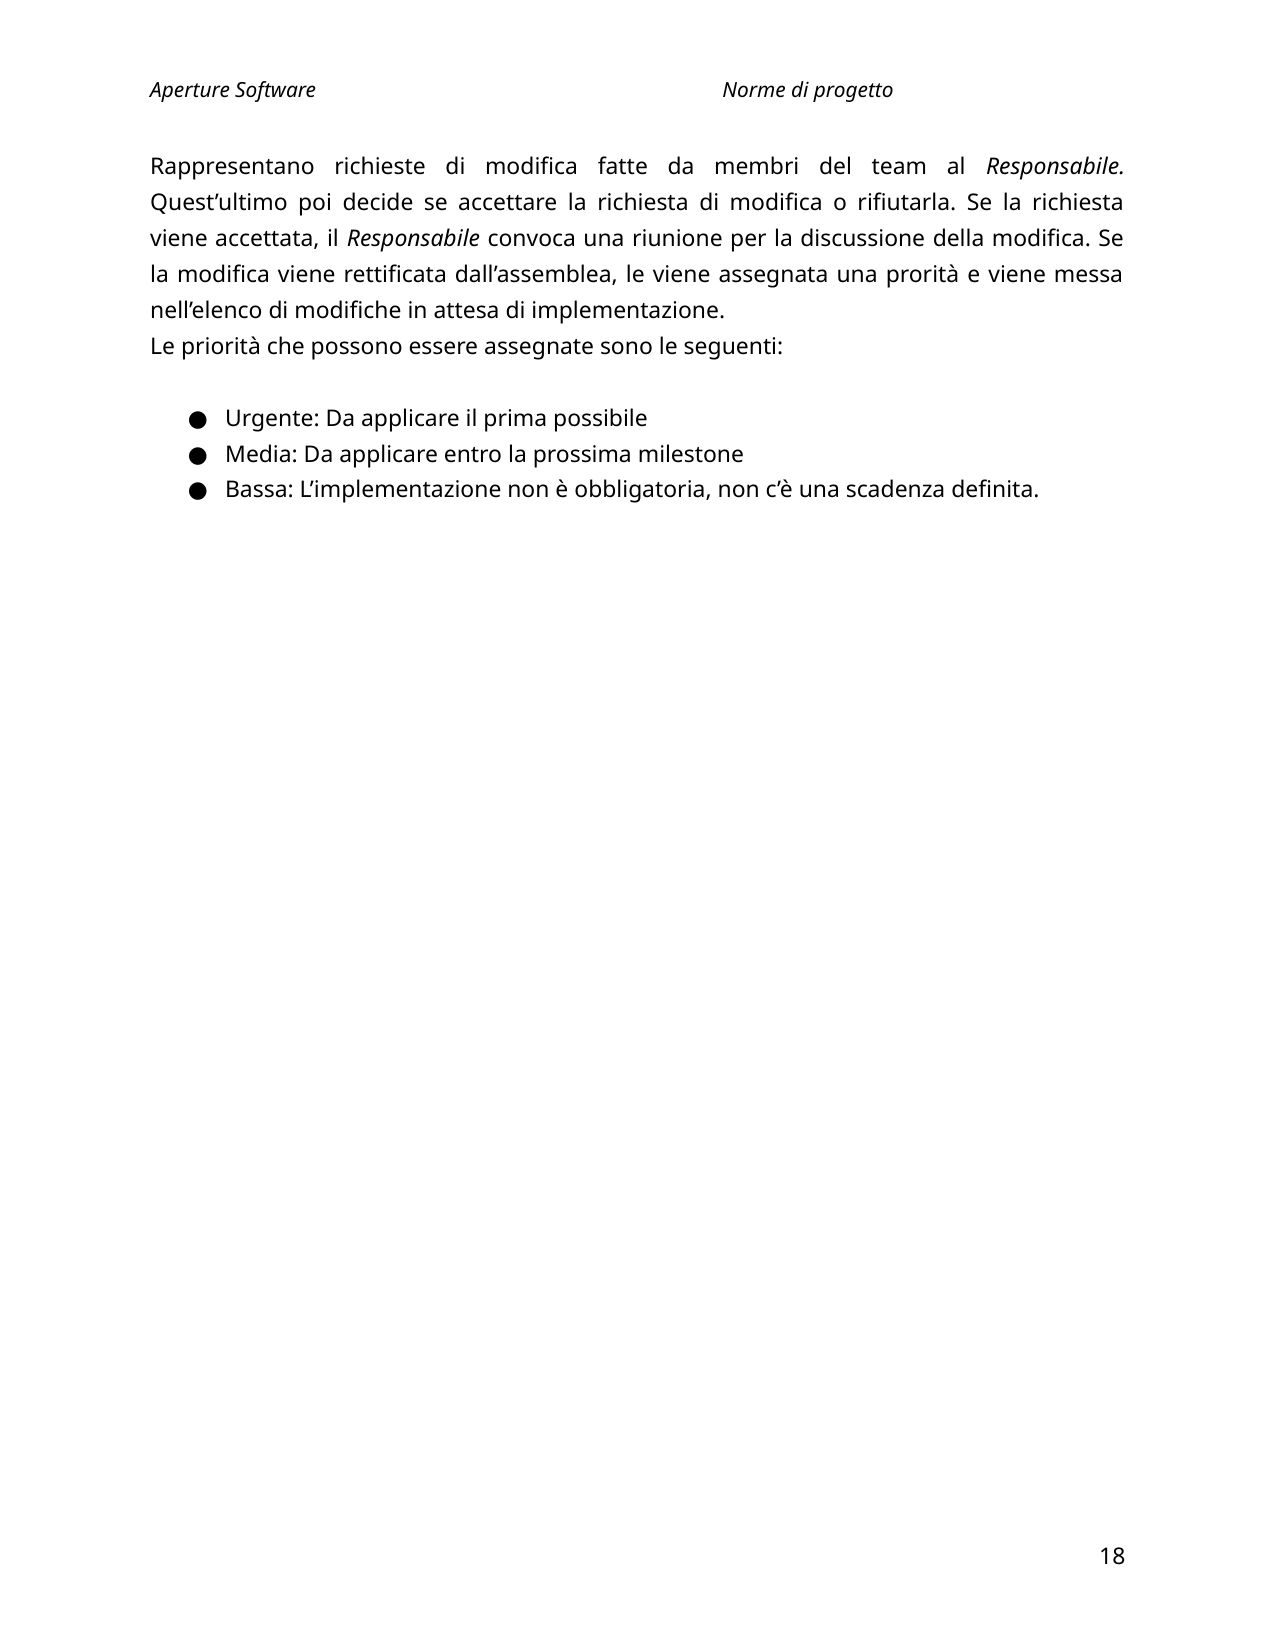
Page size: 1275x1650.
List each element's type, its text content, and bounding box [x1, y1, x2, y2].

text Rappresentano richieste di modifica fatte da membri del team al Responsabile. Quest’ultimo poi decide se accettare la richiesta di modifica o rifiutarla. Se la richiesta viene accettata, il Responsabile convoca una riunione per la discussione della modifica. Se la modifica viene rettificata dall’assemblea, le viene assegnata una prorità e viene messa nell’elenco di modifiche in attesa di implementazione. [150, 150, 1125, 325]
list Bassa: L’implementazione non è obbligatoria, non c’è una scadenza definita. [188, 473, 1125, 505]
list Media: Da applicare entro la prossima milestone [188, 437, 1125, 469]
text Le priorità che possono essere assegnate sono le seguenti: [150, 330, 1125, 361]
list Urgente: Da applicare il prima possibile [188, 402, 1125, 433]
